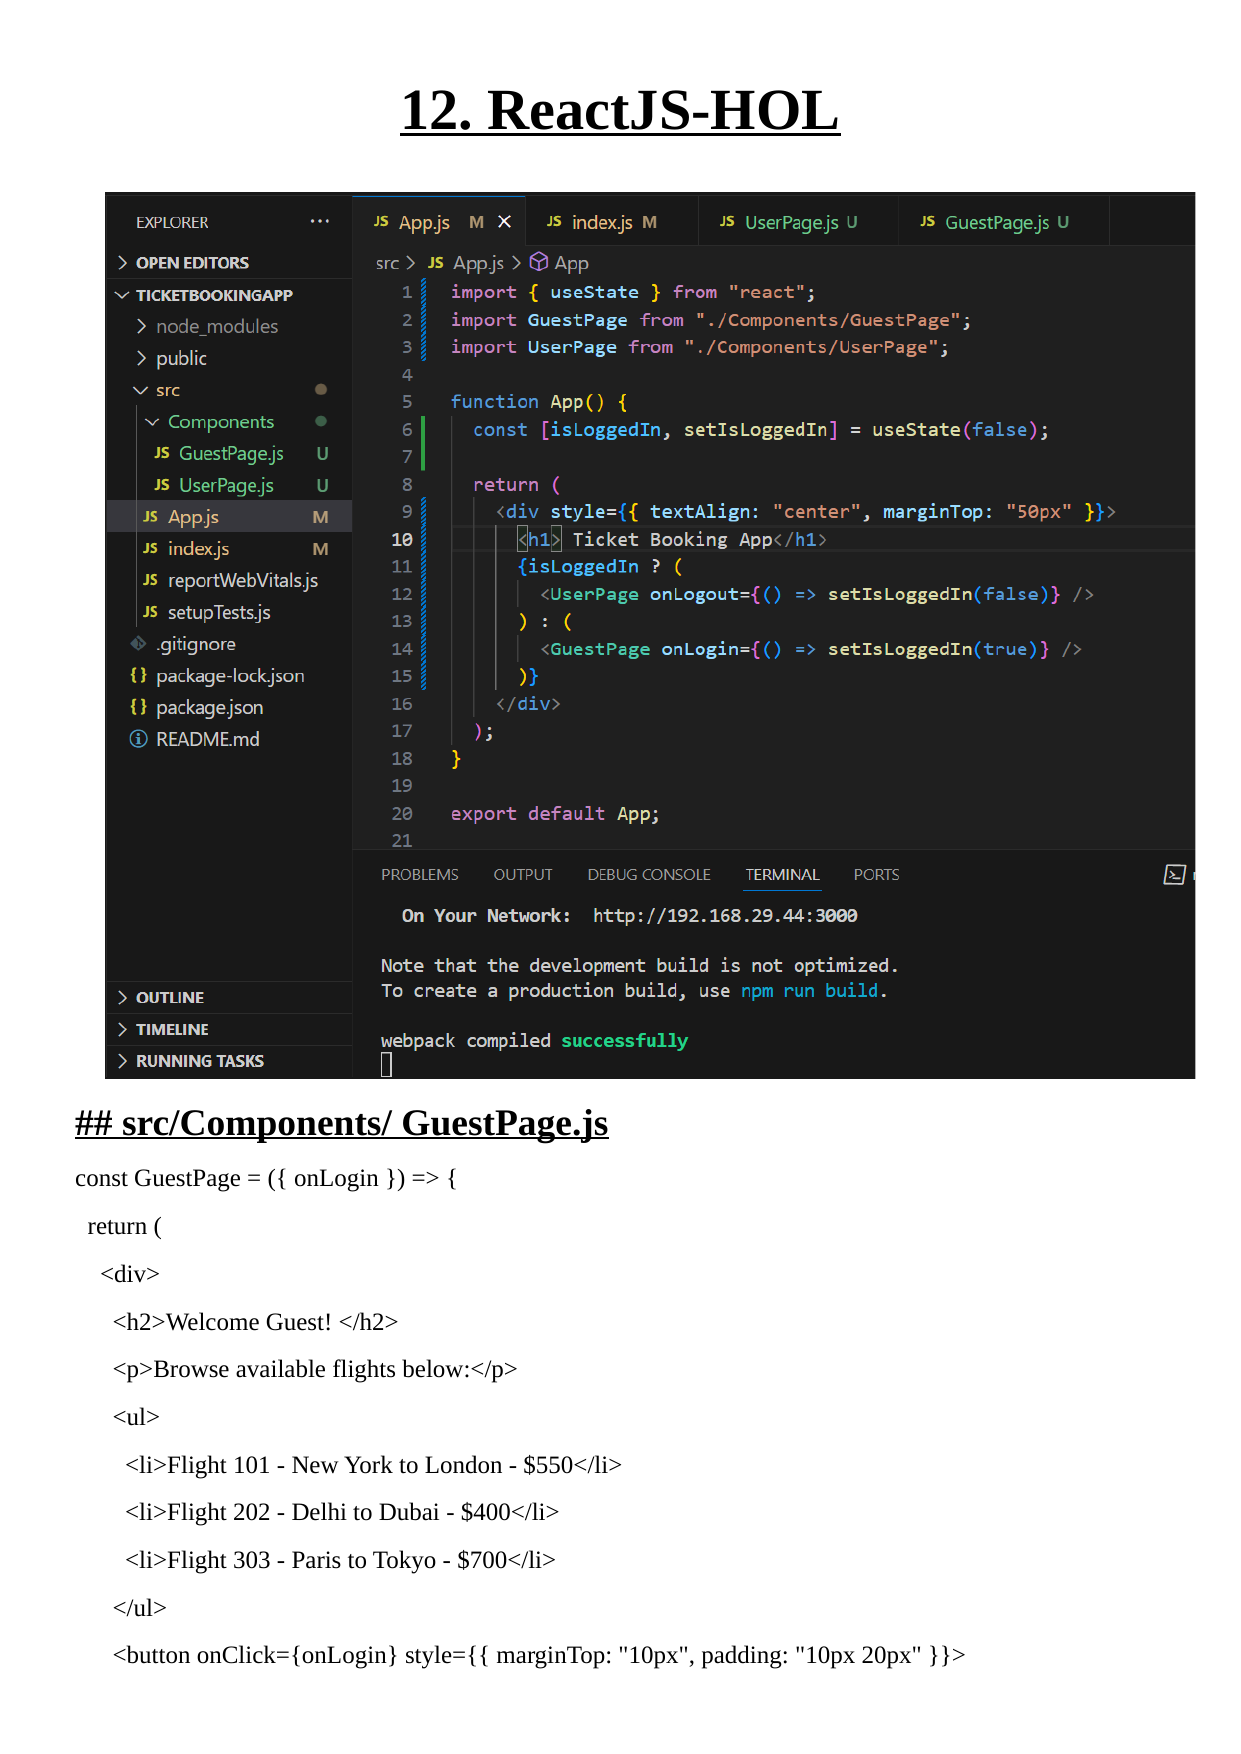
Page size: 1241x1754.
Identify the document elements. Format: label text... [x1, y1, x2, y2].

text <li>Flight 202 - Delhi to Dubai - $400</li> [75, 1497, 1165, 1526]
text <div> [75, 1259, 1165, 1288]
text <h2>Welcome Guest! </h2> [75, 1307, 1165, 1335]
text <li>Flight 303 - Paris to Tokyo - $700</li> [75, 1545, 1165, 1574]
text <li>Flight 101 - New York to London - $550</li> [75, 1450, 1165, 1478]
text </ul> [75, 1593, 1165, 1622]
picture [105, 192, 1196, 1079]
text <button onClick={onLogin} style={{ marginTop: "10px", padding: "10px 20px" }}> [75, 1641, 1165, 1669]
text <p>Browse available flights below:</p> [75, 1354, 1165, 1383]
text return ( [75, 1211, 1165, 1240]
text <ul> [75, 1402, 1165, 1431]
text const GuestPage = ({ onLogin }) => { [75, 1163, 1165, 1192]
text 12. ReactJS-HOL [75, 75, 1165, 142]
